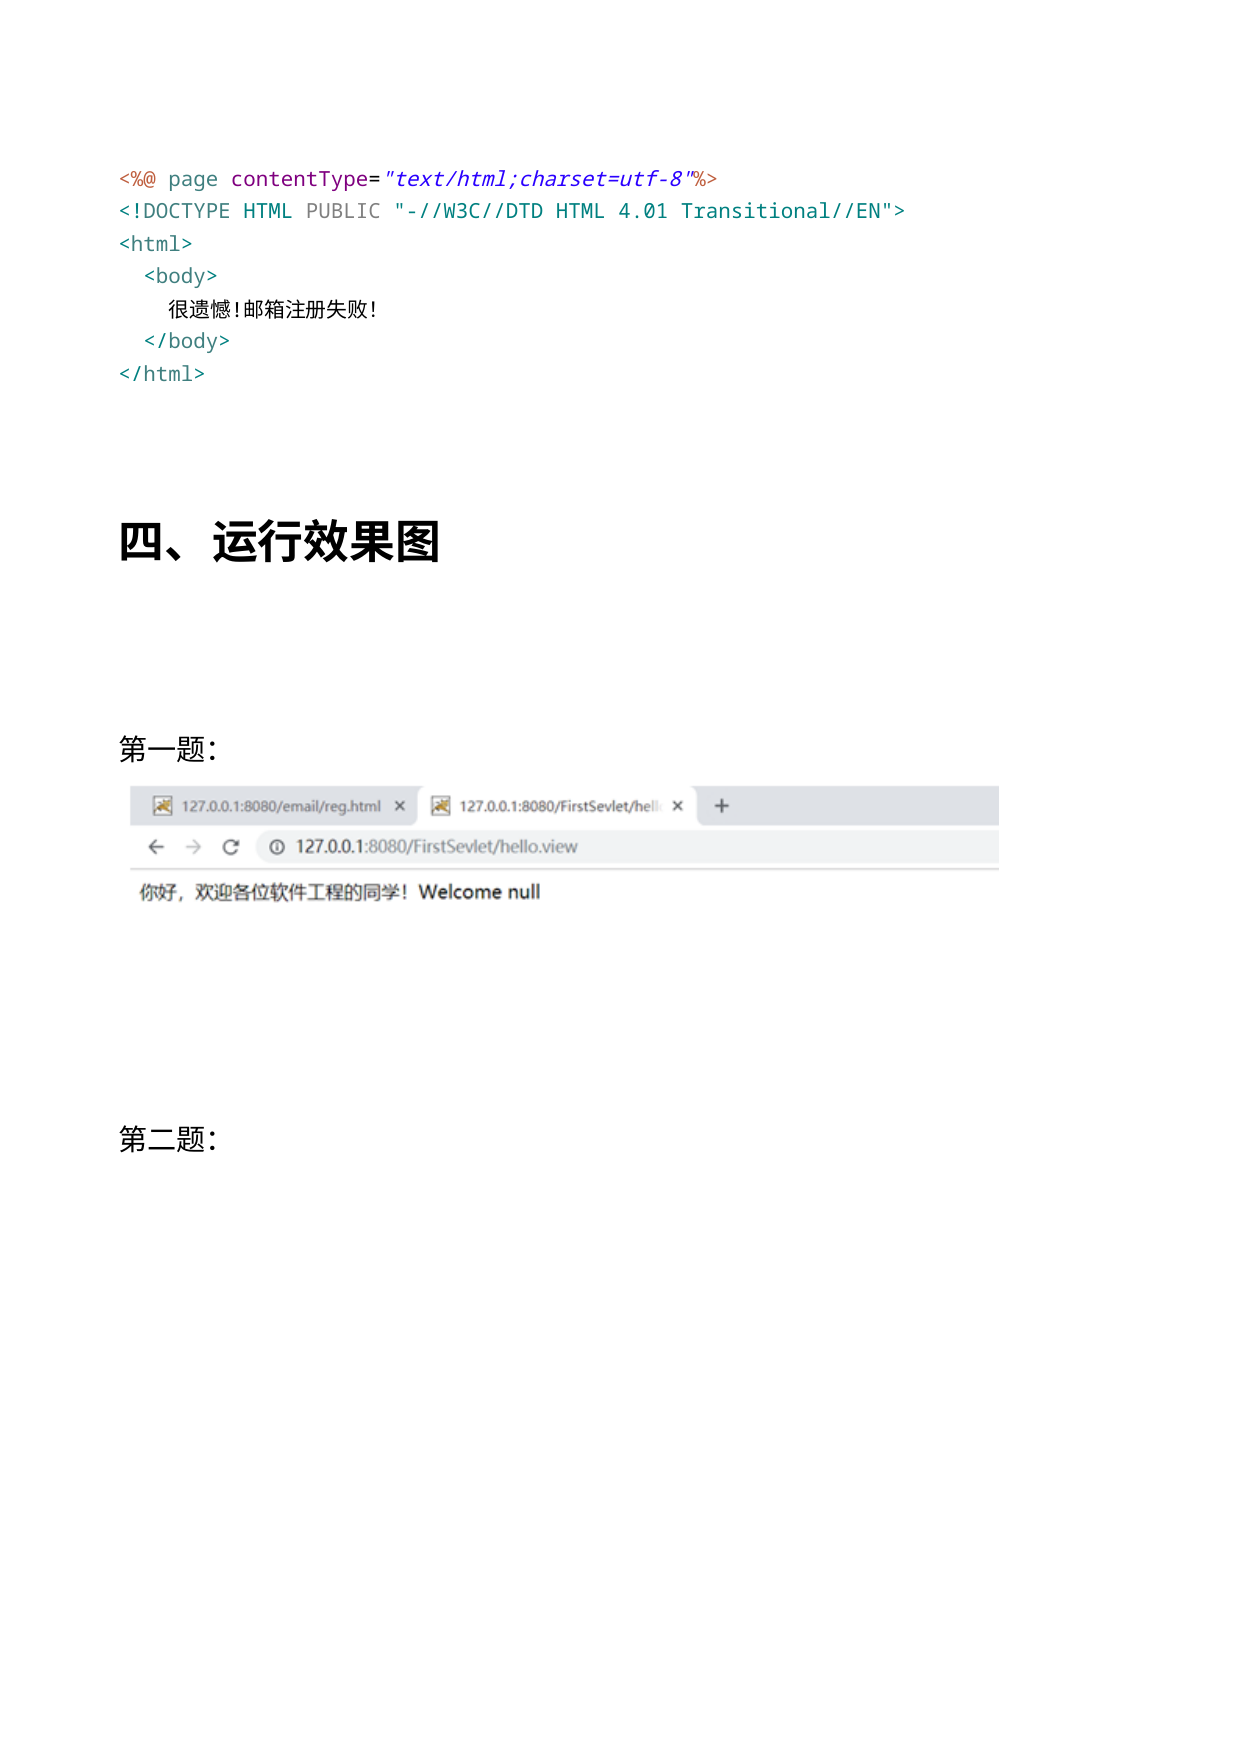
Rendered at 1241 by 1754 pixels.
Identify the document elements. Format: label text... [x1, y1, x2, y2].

text 第二题： [118, 1105, 1093, 1170]
text 第一题： [118, 715, 1093, 780]
text <html> [118, 227, 1093, 259]
picture [118, 780, 999, 944]
text </body> [118, 324, 1093, 357]
subtitle 运行效果图 [118, 490, 1093, 587]
text <!DOCTYPE HTML PUBLIC "-//W3C//DTD HTML 4.01 Transitional//EN"> [118, 194, 1093, 227]
text 很遗憾!邮箱注册失败！ [118, 292, 1093, 324]
text </html> [118, 357, 1093, 389]
text <%@ page contentType="text/html;charset=utf-8"%> [118, 162, 1093, 194]
text <body> [118, 259, 1093, 292]
